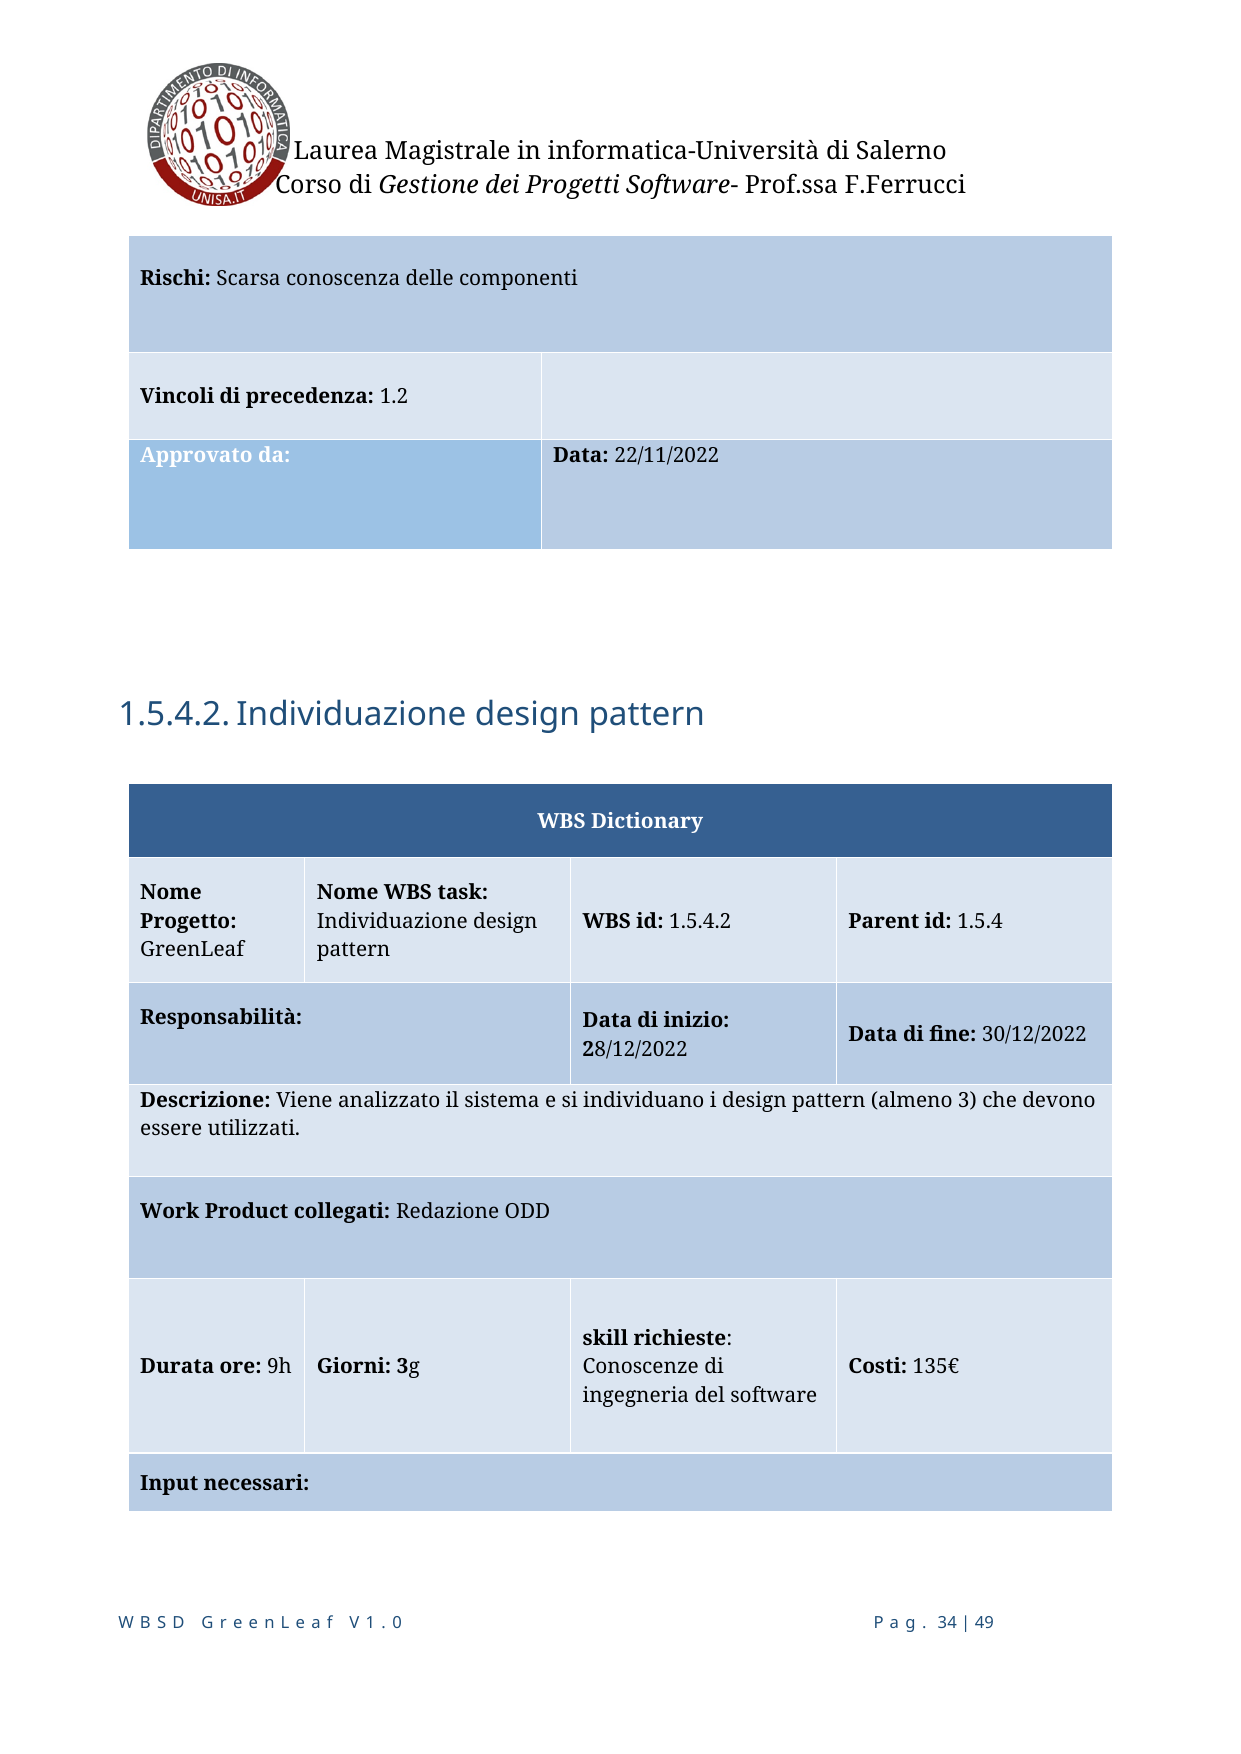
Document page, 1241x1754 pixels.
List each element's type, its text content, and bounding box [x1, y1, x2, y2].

table_cell skill richieste: Conoscenze di ingegneria del software [571, 1279, 836, 1452]
table_cell Giorni: 3g [305, 1279, 570, 1452]
table_cell Descrizione: Viene analizzato il sistema e si individuano i design pattern (almeno 3) che devono essere utilizzati. [129, 1085, 1112, 1176]
table_header WBS Dictionary [129, 784, 1112, 857]
table_cell Responsabilità: [129, 983, 570, 1084]
table_cell Data di inizio: 28/12/2022 [571, 983, 836, 1084]
table_cell Nome WBS task: Individuazione design pattern [305, 858, 570, 982]
table_cell Vincoli di precedenza: 1.2 [129, 353, 541, 439]
table_cell Data di fine: 30/12/2022 [837, 983, 1112, 1084]
table_cell Work Product collegati: Redazione ODD [129, 1177, 1112, 1278]
table_cell Data: 22/11/2022 [542, 440, 1112, 549]
table_cell Input necessari: [129, 1454, 1112, 1511]
table_cell Parent id: 1.5.4 [837, 858, 1112, 982]
table_cell [542, 353, 1112, 439]
table_cell Durata ore: 9h [129, 1279, 304, 1452]
table_cell Costi: 135€ [837, 1279, 1112, 1452]
table_cell Approvato da: [129, 440, 541, 549]
picture [147, 63, 290, 206]
list Individuazione design pattern [118, 690, 1122, 735]
table_cell Rischi: Scarsa conoscenza delle componenti [129, 236, 1112, 352]
table_cell WBS id: 1.5.4.2 [571, 858, 836, 982]
table_cell Nome Progetto: GreenLeaf [129, 858, 304, 982]
